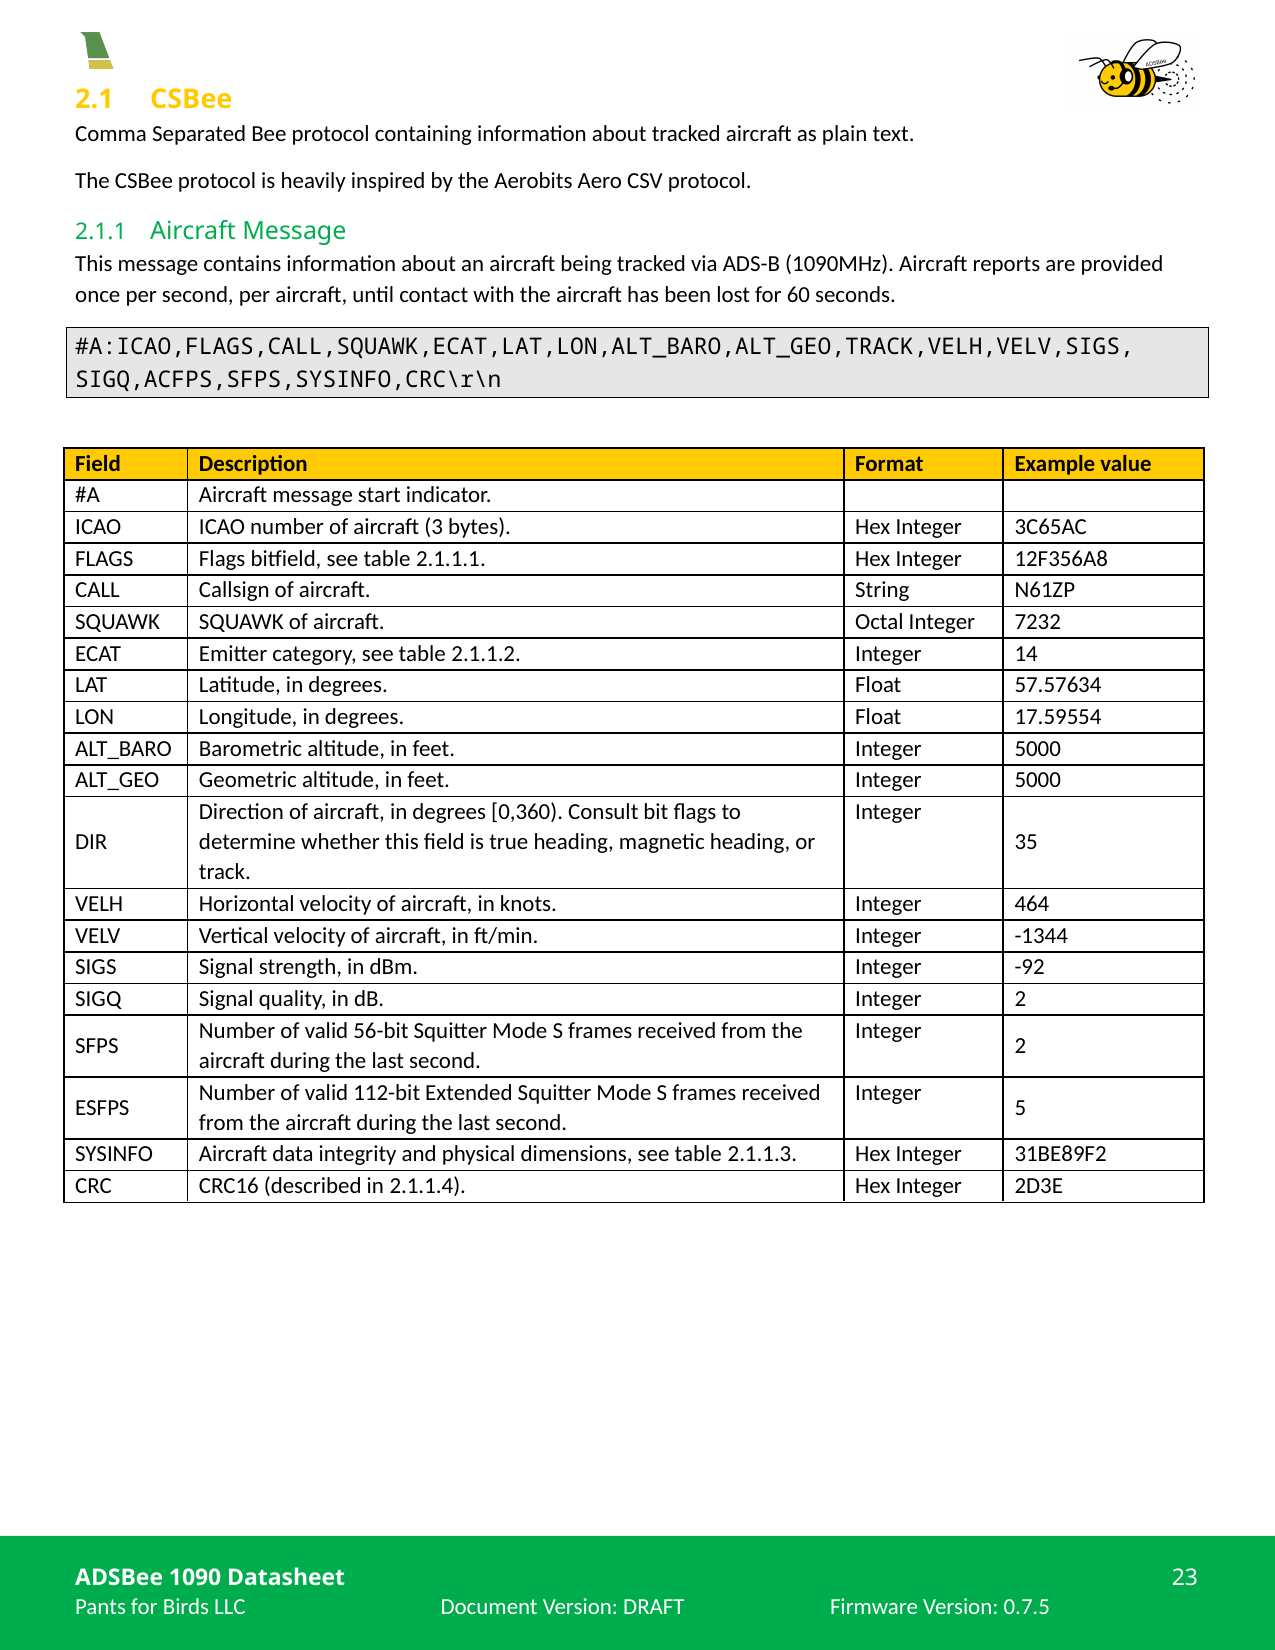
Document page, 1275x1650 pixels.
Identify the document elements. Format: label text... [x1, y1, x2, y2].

table_cell SQUAWK of aircraft. [188, 607, 843, 637]
table_cell 5000 [1004, 766, 1203, 796]
table_cell Longitude, in degrees. [188, 702, 843, 732]
table_cell ICAO number of aircraft (3 bytes). [188, 512, 843, 542]
table_cell Integer [845, 797, 1002, 888]
table_cell ECAT [65, 639, 187, 669]
table_cell SYSINFO [65, 1140, 187, 1170]
table_cell Integer [845, 1016, 1002, 1076]
table_cell Float [845, 671, 1002, 701]
table_cell CALL [65, 576, 187, 606]
table_cell SIGQ [65, 984, 187, 1014]
table_cell CRC [65, 1171, 187, 1201]
text This message contains information about an aircraft being tracked via ADS-B (1090MHz). Aircraft reports are provided once per second, per aircraft, until contact with the aircraft has been lost for 60 seconds. [75, 249, 1200, 308]
table_header Description [188, 449, 843, 479]
table_header Example value [1004, 449, 1203, 479]
table_cell Hex Integer [845, 512, 1002, 542]
table_cell Signal strength, in dBm. [188, 953, 843, 983]
text #A:ICAO,FLAGS,CALL,SQUAWK,ECAT,LAT,LON,ALT_BARO,ALT_GEO,TRACK,VELH,VELV,SIGS, SIGQ,ACFPS,SFPS,SYSINFO,CRC\r\n [67, 328, 1208, 397]
table_cell 7232 [1004, 607, 1203, 637]
table_cell -1344 [1004, 921, 1203, 951]
table_cell 464 [1004, 889, 1203, 919]
subtitle CSBee [75, 79, 1200, 116]
table_cell 35 [1004, 797, 1203, 888]
table_cell [845, 481, 1002, 511]
table_header Format [845, 449, 1002, 479]
table_cell Octal Integer [845, 607, 1002, 637]
table_cell 14 [1004, 639, 1203, 669]
table_cell Integer [845, 639, 1002, 669]
table_cell Integer [845, 984, 1002, 1014]
table_cell #A [65, 481, 187, 511]
table_cell ALT_GEO [65, 766, 187, 796]
table_cell Callsign of aircraft. [188, 576, 843, 606]
table_cell String [845, 576, 1002, 606]
table_cell Integer [845, 734, 1002, 764]
table_cell SQUAWK [65, 607, 187, 637]
table_cell Integer [845, 953, 1002, 983]
table_cell Emitter category, see table 2.1.1.2. [188, 639, 843, 669]
table_cell N61ZP [1004, 576, 1203, 606]
table_cell SFPS [65, 1016, 187, 1076]
table_cell [1004, 481, 1203, 511]
table_cell Direction of aircraft, in degrees [0,360). Consult bit flags to determine whether this field is true heading, magnetic heading, or track. [188, 797, 843, 888]
table_cell Barometric altitude, in feet. [188, 734, 843, 764]
table_cell ALT_BARO [65, 734, 187, 764]
table_cell -92 [1004, 953, 1203, 983]
table_cell Latitude, in degrees. [188, 671, 843, 701]
table_cell Float [845, 702, 1002, 732]
table_cell Geometric altitude, in feet. [188, 766, 843, 796]
table_cell Hex Integer [845, 1171, 1002, 1201]
table_cell 17.59554 [1004, 702, 1203, 732]
table_cell Aircraft message start indicator. [188, 481, 843, 511]
table_cell LAT [65, 671, 187, 701]
table_cell 5000 [1004, 734, 1203, 764]
table_cell VELH [65, 889, 187, 919]
table_cell Vertical velocity of aircraft, in ft/min. [188, 921, 843, 951]
table_cell 12F356A8 [1004, 544, 1203, 574]
table_cell 31BE89F2 [1004, 1140, 1203, 1170]
table_cell ESFPS [65, 1078, 187, 1138]
picture [1066, 30, 1200, 79]
table_cell 2D3E [1004, 1171, 1203, 1201]
table_cell Flags bitfield, see table 2.1.1.1. [188, 544, 843, 574]
table_cell 2 [1004, 1016, 1203, 1076]
text Comma Separated Bee protocol containing information about tracked aircraft as plain text. [75, 119, 1200, 147]
table_cell 57.57634 [1004, 671, 1203, 701]
table_cell 2 [1004, 984, 1203, 1014]
table_cell Aircraft data integrity and physical dimensions, see table 2.1.1.3. [188, 1140, 843, 1170]
table_cell Number of valid 112-bit Extended Squitter Mode S frames received from the aircraft during the last second. [188, 1078, 843, 1138]
table_cell Hex Integer [845, 1140, 1002, 1170]
table_cell CRC16 (described in 2.1.1.4). [188, 1171, 843, 1201]
table_cell 3C65AC [1004, 512, 1203, 542]
table_cell SIGS [65, 953, 187, 983]
table_cell FLAGS [65, 544, 187, 574]
table_cell Hex Integer [845, 544, 1002, 574]
table_cell Horizontal velocity of aircraft, in knots. [188, 889, 843, 919]
table_cell Signal quality, in dB. [188, 984, 843, 1014]
table_cell LON [65, 702, 187, 732]
table_header Field [65, 449, 187, 479]
table_cell VELV [65, 921, 187, 951]
table_cell ICAO [65, 512, 187, 542]
table_cell Integer [845, 889, 1002, 919]
table_cell Integer [845, 766, 1002, 796]
table_cell Integer [845, 1078, 1002, 1138]
table_cell Integer [845, 921, 1002, 951]
subtitle Aircraft Message [75, 213, 1200, 247]
table_cell DIR [65, 797, 187, 888]
table_cell 5 [1004, 1078, 1203, 1138]
table_cell Number of valid 56-bit Squitter Mode S frames received from the aircraft during the last second. [188, 1016, 843, 1076]
text The CSBee protocol is heavily inspired by the Aerobits Aero CSV protocol. [75, 166, 1200, 194]
picture [74, 28, 116, 69]
